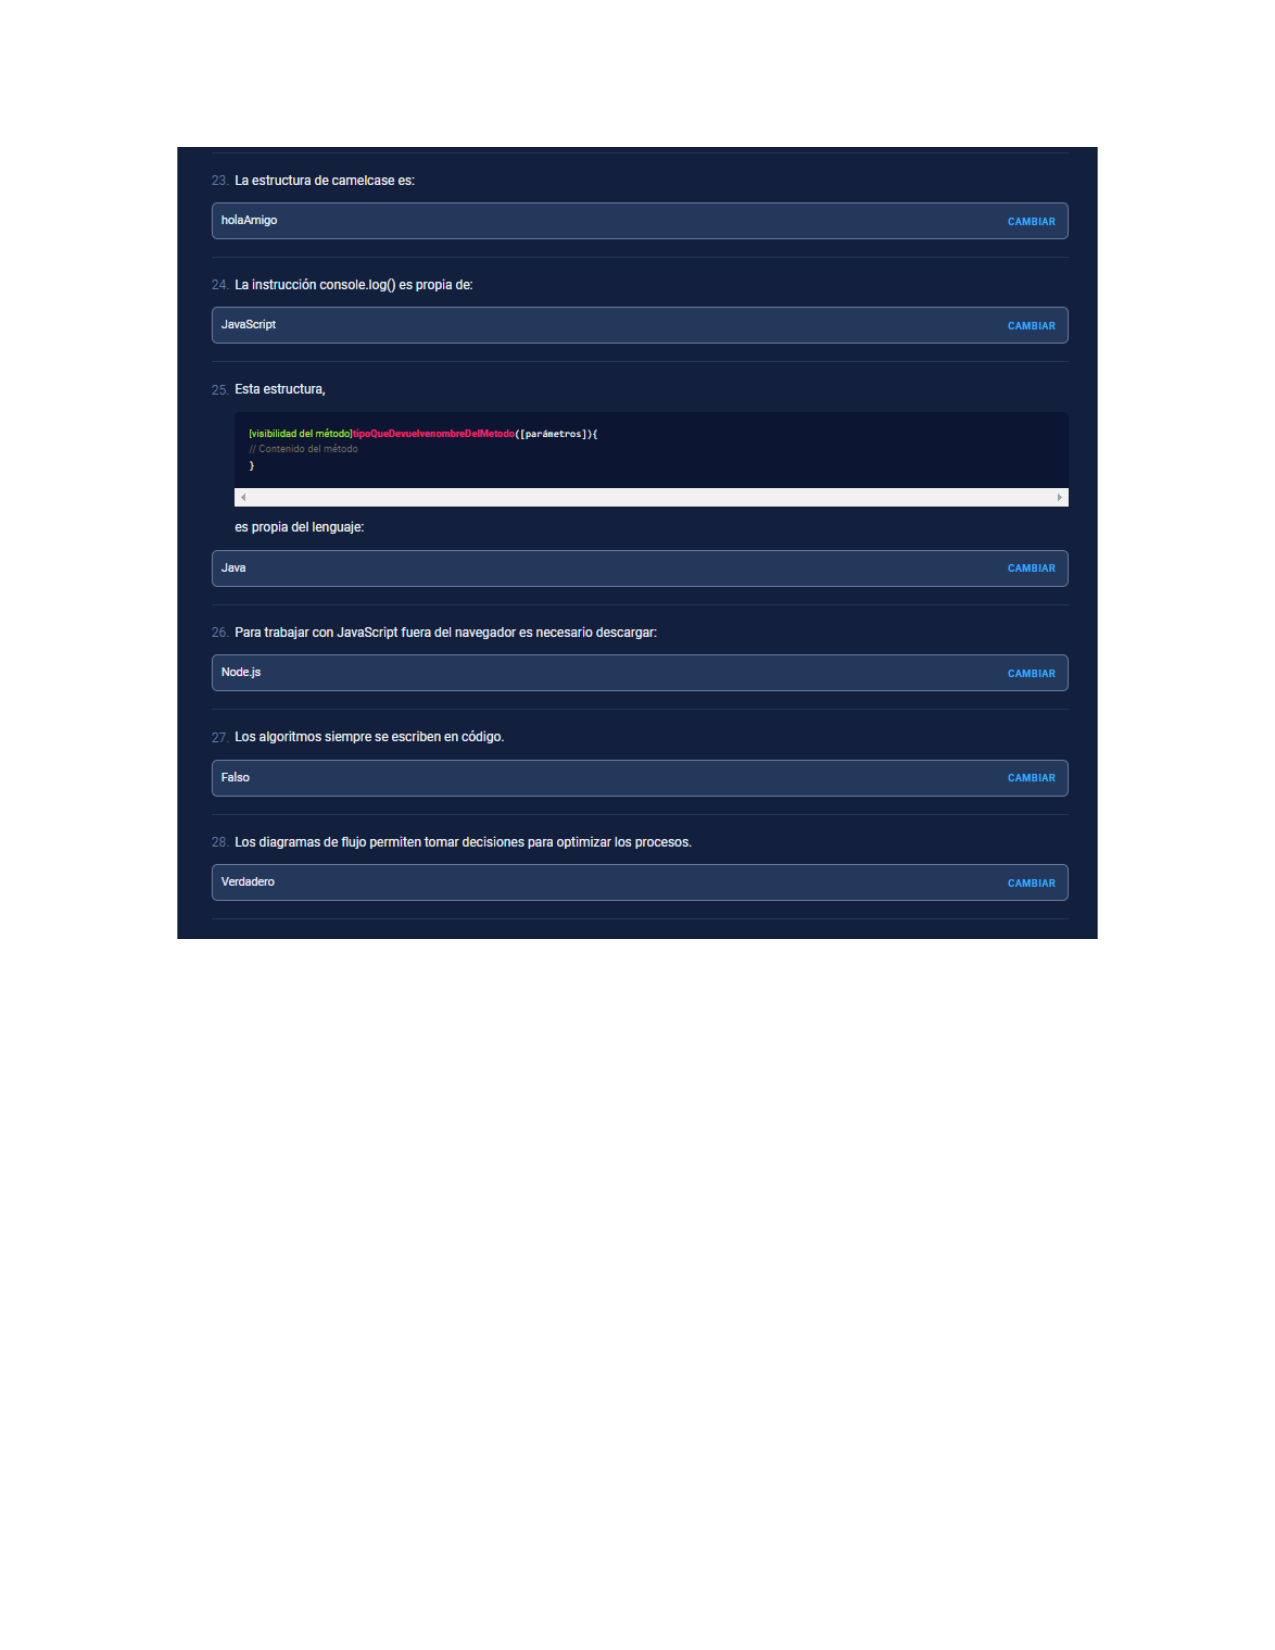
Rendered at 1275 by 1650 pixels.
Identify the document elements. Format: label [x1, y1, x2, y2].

picture [177, 147, 1098, 939]
